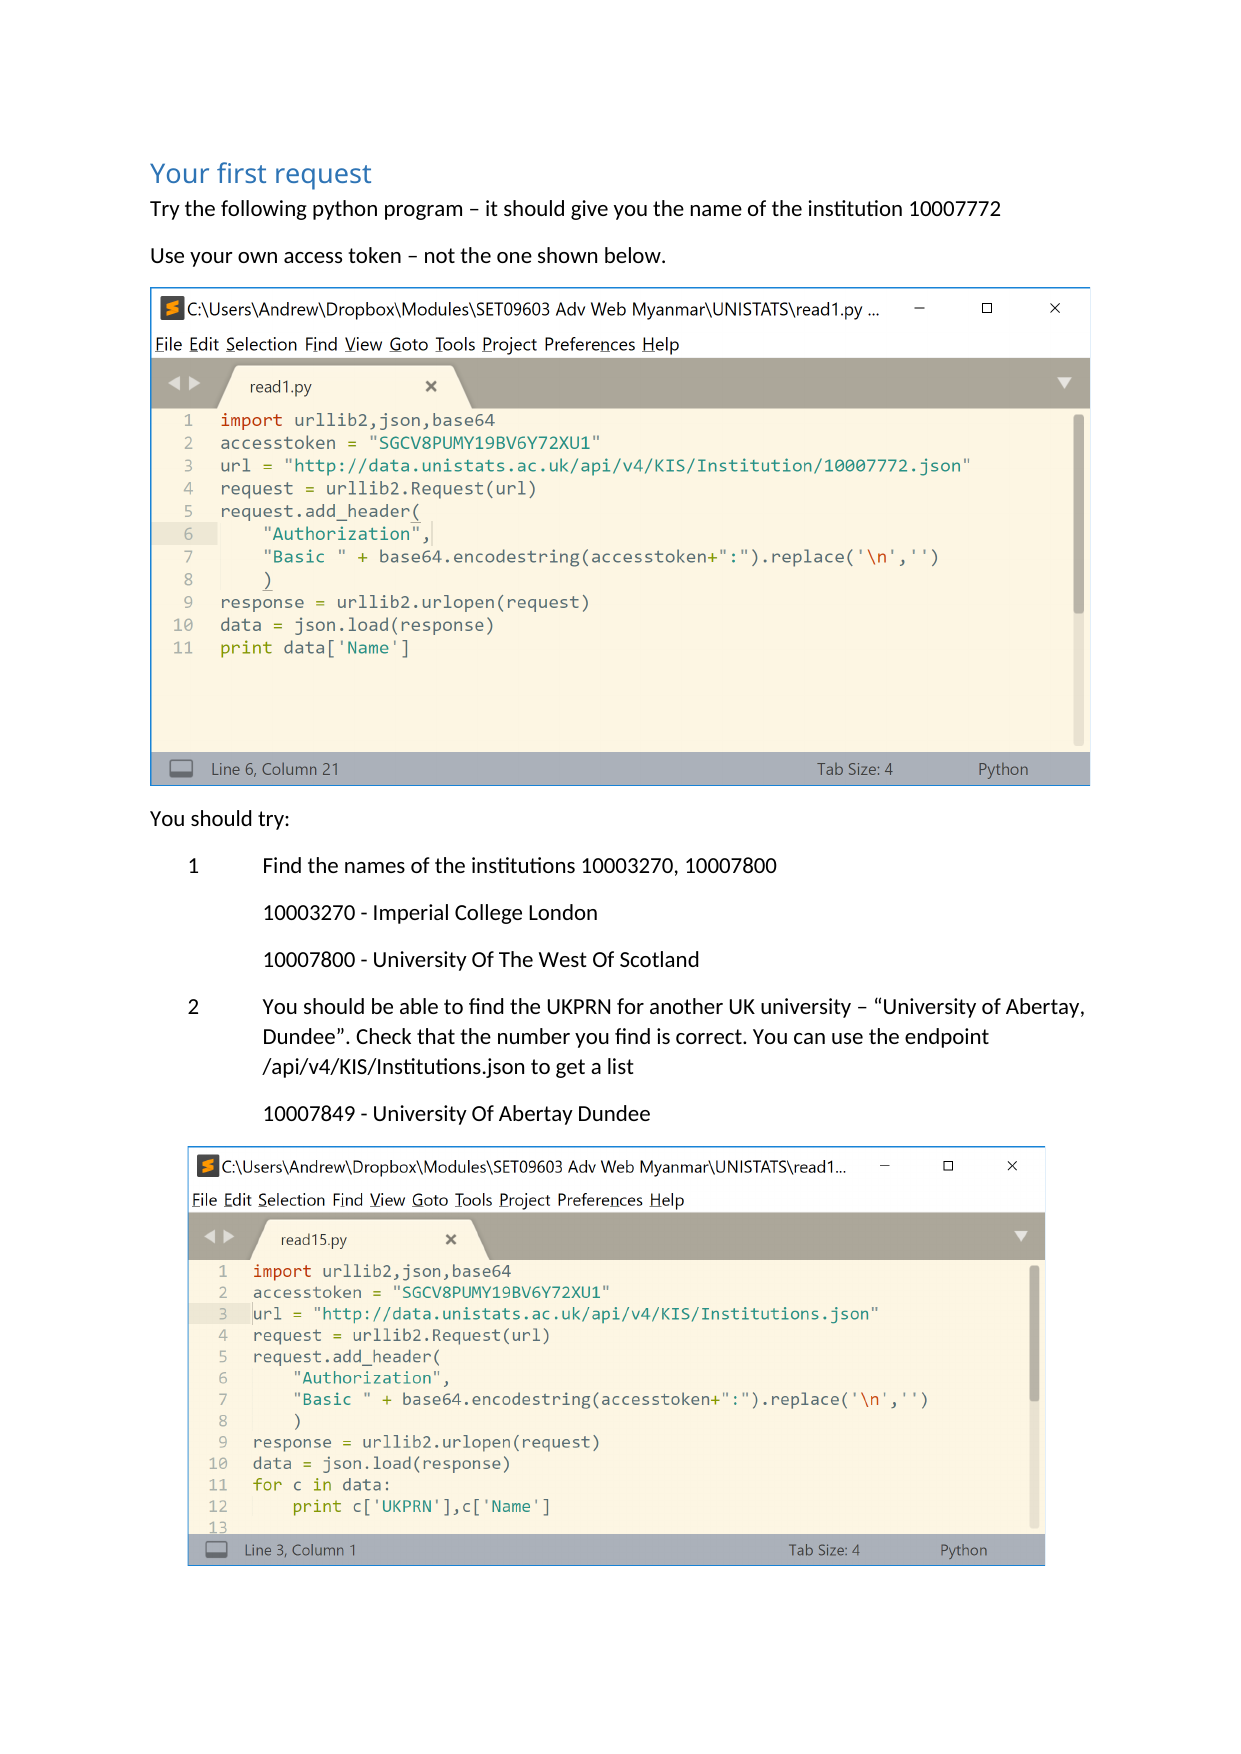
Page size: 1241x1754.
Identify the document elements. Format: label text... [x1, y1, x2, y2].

text 10007849 - University Of Abertay Dundee [262, 1099, 1090, 1127]
picture [187, 1146, 1046, 1566]
list Find the names of the institutions 10003270, 10007800 [187, 851, 1090, 879]
text 10007800 - University Of The West Of Scotland [262, 945, 1090, 973]
picture [150, 287, 1091, 786]
subtitle Your first request [150, 154, 1090, 191]
text 10003270 - Imperial College London [262, 898, 1090, 926]
text Try the following python program – it should give you the name of the institution 10007772 [150, 194, 1090, 222]
text You should try: [150, 804, 1090, 833]
text Use your own access token – not the one shown below. [150, 241, 1090, 269]
list You should be able to find the UKPRN for another UK university – “University of Abertay, Dundee”. Check that the number you find is correct. You can use the endpoint /api/v4/KIS/Institutions.json to get a list [187, 992, 1090, 1081]
